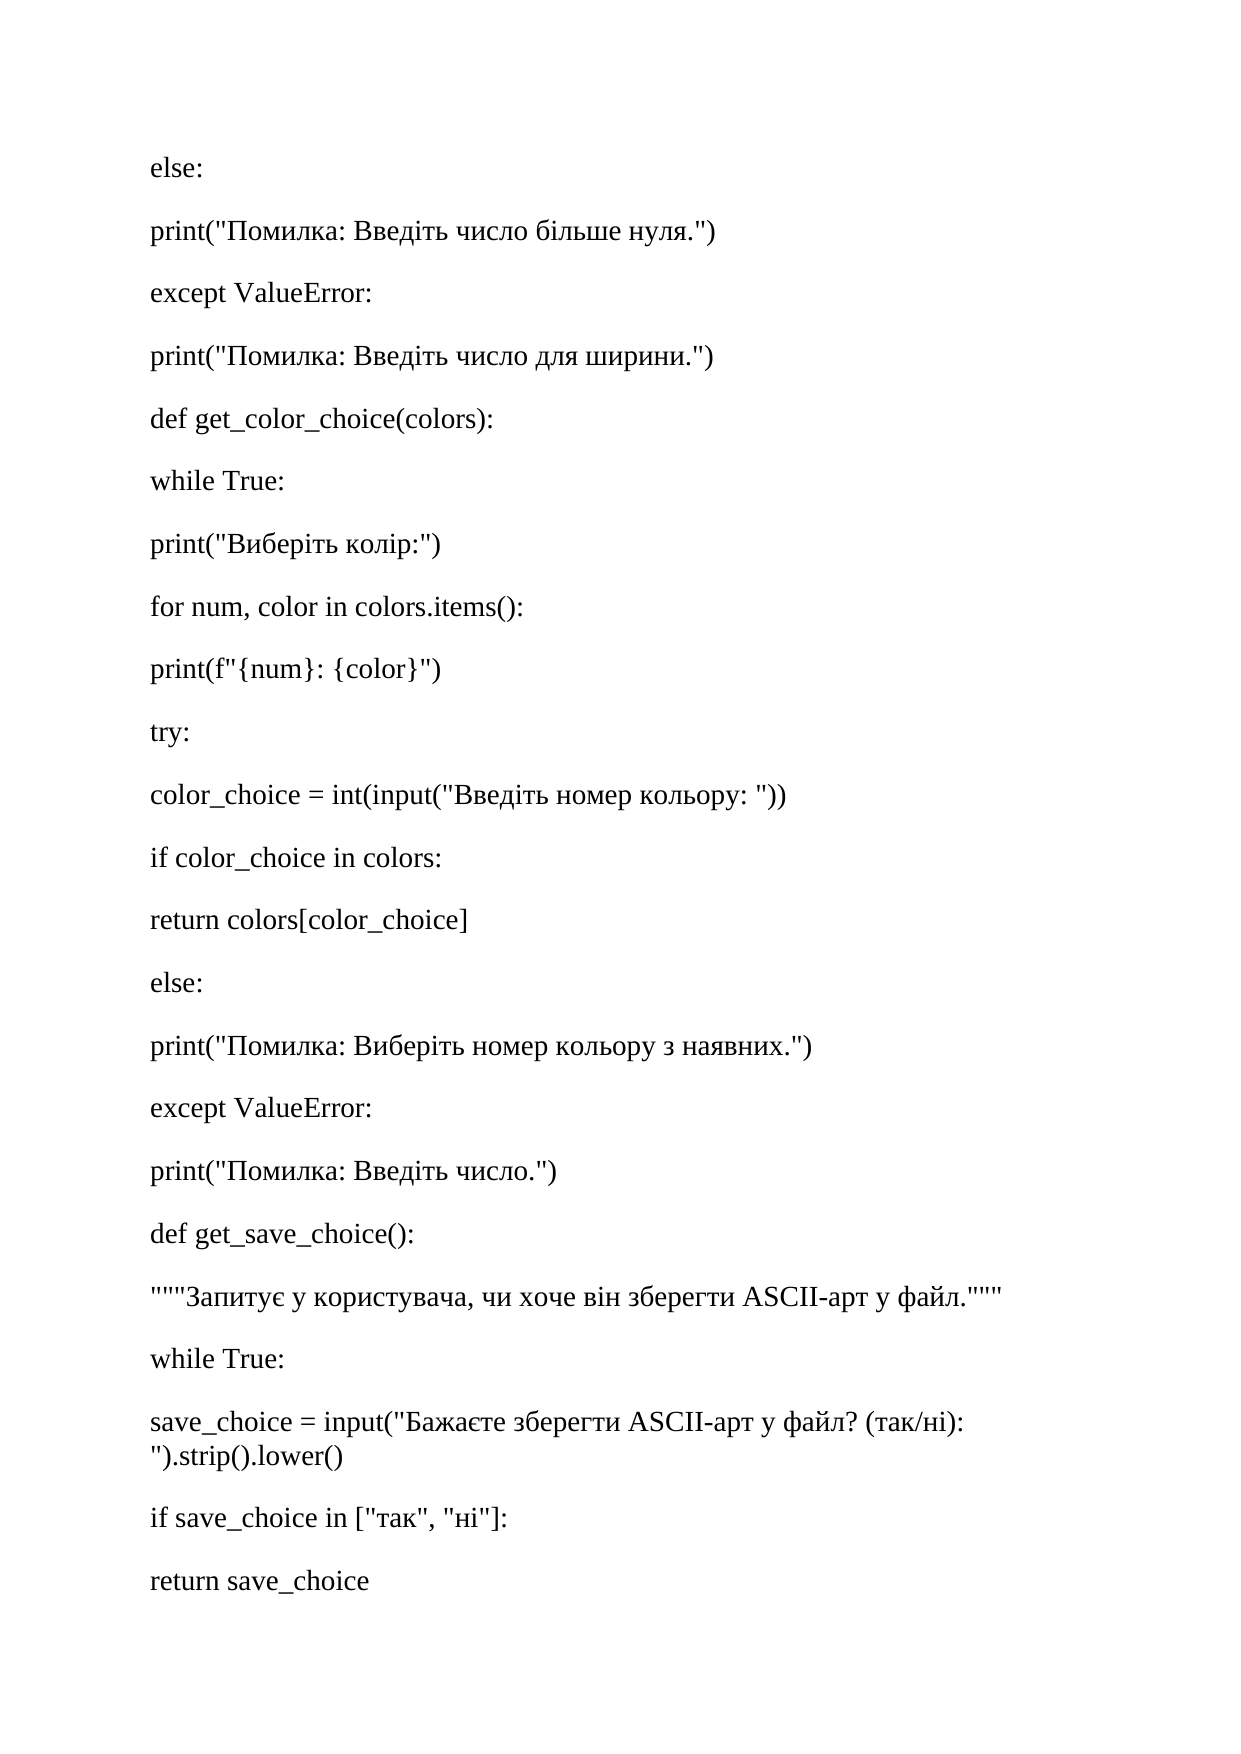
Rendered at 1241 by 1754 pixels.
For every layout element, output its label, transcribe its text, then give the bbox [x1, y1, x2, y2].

text if color_choice in colors: [150, 840, 1090, 873]
text print("Помилка: Виберіть номер кольору з наявних.") [150, 1028, 1090, 1061]
text except ValueError: [150, 275, 1090, 309]
text while True: [150, 1341, 1090, 1375]
text else: [150, 965, 1090, 999]
text print("Помилка: Введіть число.") [150, 1153, 1090, 1187]
text save_choice = input("Бажаєте зберегти ASCII-арт у файл? (так/ні): ").strip().lower() [150, 1404, 1090, 1471]
text while True: [150, 463, 1090, 497]
text print(f"{num}: {color}") [150, 652, 1090, 685]
text print("Помилка: Введіть число для ширини.") [150, 338, 1090, 372]
text return colors[color_choice] [150, 902, 1090, 936]
text for num, color in colors.items(): [150, 589, 1090, 622]
text else: [150, 150, 1090, 183]
text except ValueError: [150, 1091, 1090, 1124]
text print("Виберіть колір:") [150, 526, 1090, 560]
text if save_choice in ["так", "ні"]: [150, 1500, 1090, 1534]
text try: [150, 714, 1090, 748]
text print("Помилка: Введіть число більше нуля.") [150, 213, 1090, 246]
text def get_color_choice(colors): [150, 401, 1090, 434]
text return save_choice [150, 1563, 1090, 1597]
text """Запитує у користувача, чи хоче він зберегти ASCII-арт у файл.""" [150, 1279, 1090, 1312]
text color_choice = int(input("Введіть номер кольору: ")) [150, 777, 1090, 811]
text def get_save_choice(): [150, 1216, 1090, 1249]
